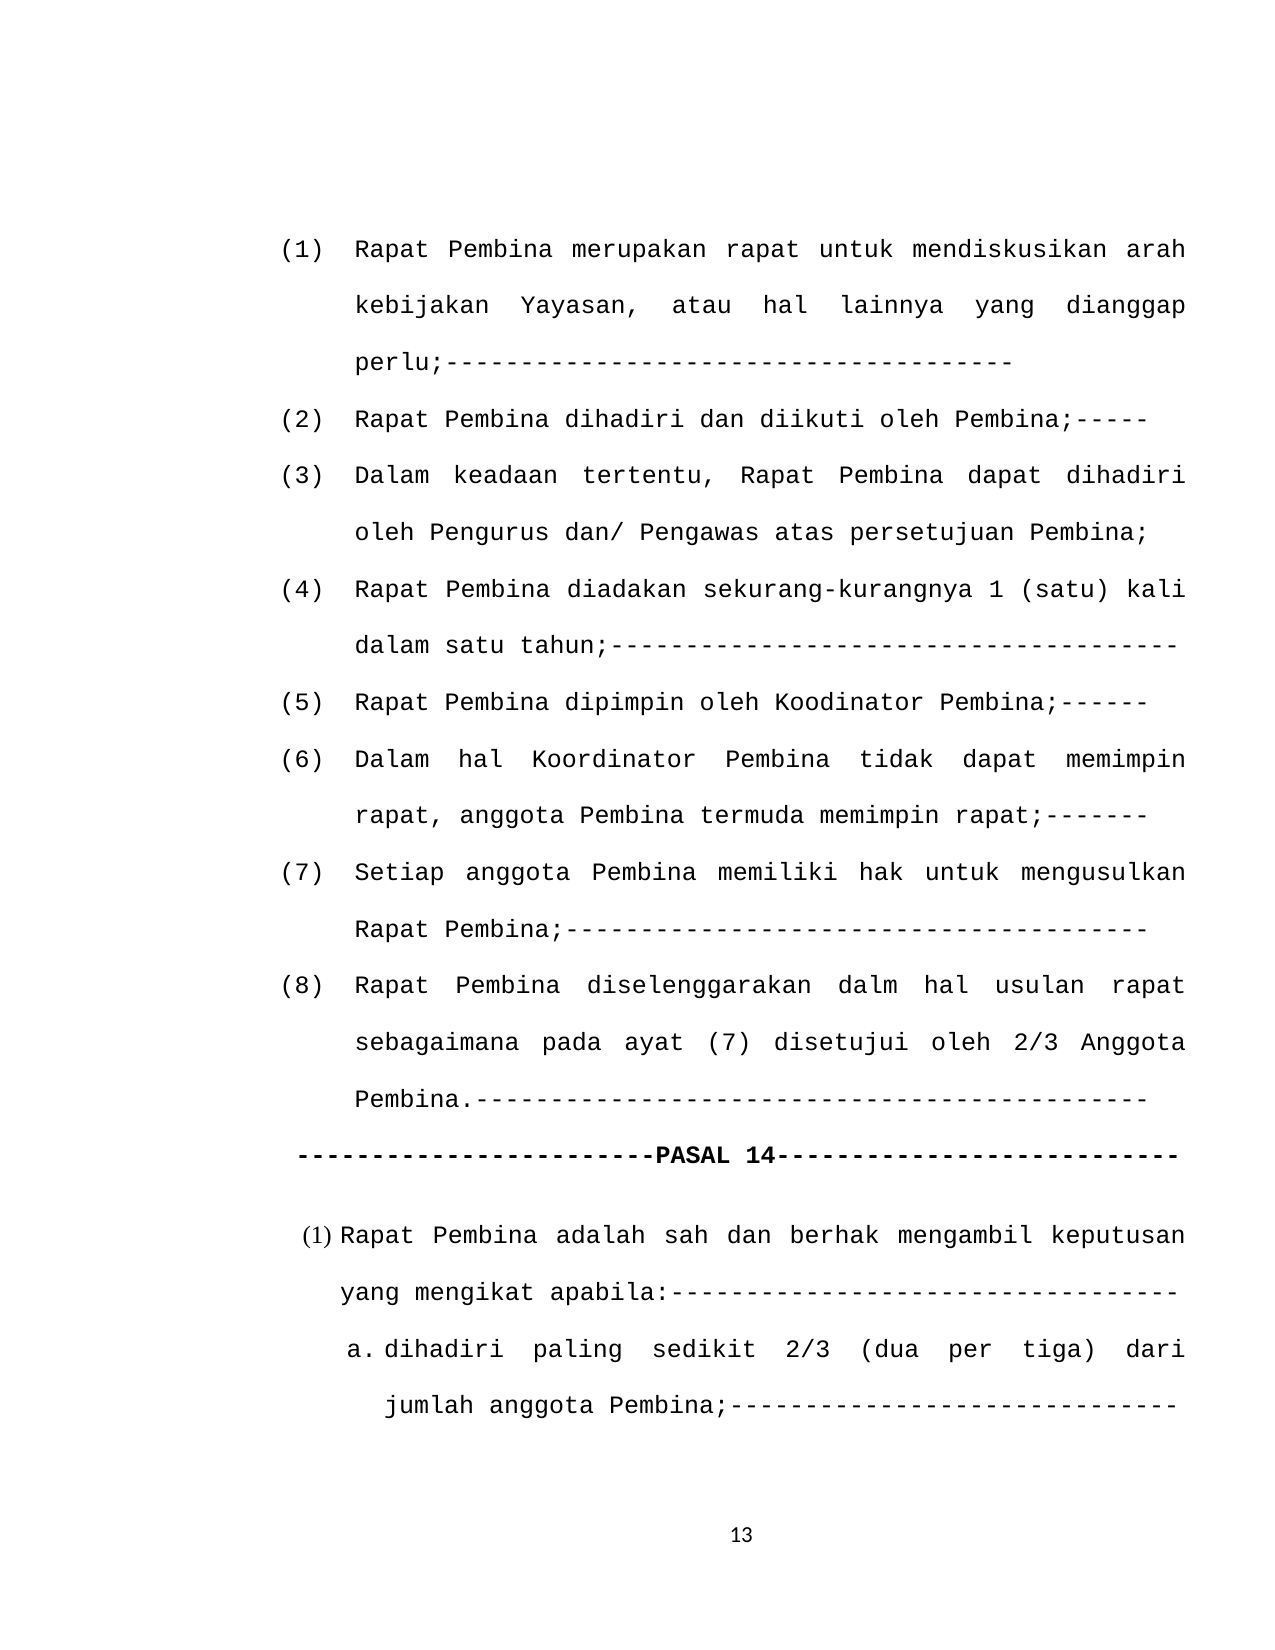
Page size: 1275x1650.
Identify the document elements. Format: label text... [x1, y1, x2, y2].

list Rapat Pembina merupakan rapat untuk mendiskusikan arah kebijakan Yayasan, atau hal lainnya yang dianggap perlu;-------------------------------------- [279, 236, 1186, 378]
list Dalam hal Koordinator Pembina tidak dapat memimpin rapat, anggota Pembina termuda memimpin rapat;------- [279, 746, 1186, 831]
list Setiap anggota Pembina memiliki hak untuk mengusulkan Rapat Pembina;--------------------------------------- [279, 859, 1186, 944]
list Rapat Pembina dihadiri dan diikuti oleh Pembina;----- [279, 406, 1186, 434]
text ------------------------PASAL 14--------------------------- [295, 1143, 1186, 1171]
list Rapat Pembina adalah sah dan berhak mengambil keputusan yang mengikat apabila:---------------------------------- [302, 1220, 1186, 1308]
list Rapat Pembina dipimpin oleh Koodinator Pembina;------ [279, 689, 1186, 718]
list dihadiri paling sedikit 2/3 (dua per tiga) dari jumlah anggota Pembina;------------------------------ [346, 1336, 1186, 1421]
list Rapat Pembina diselenggarakan dalm hal usulan rapat sebagaimana pada ayat (7) disetujui oleh 2/3 Anggota Pembina.--------------------------------------------- [279, 973, 1186, 1114]
list Rapat Pembina diadakan sekurang-kurangnya 1 (satu) kali dalam satu tahun;-------------------------------------- [279, 576, 1186, 661]
list Dalam keadaan tertentu, Rapat Pembina dapat dihadiri oleh Pengurus dan/ Pengawas atas persetujuan Pembina; [279, 463, 1186, 548]
